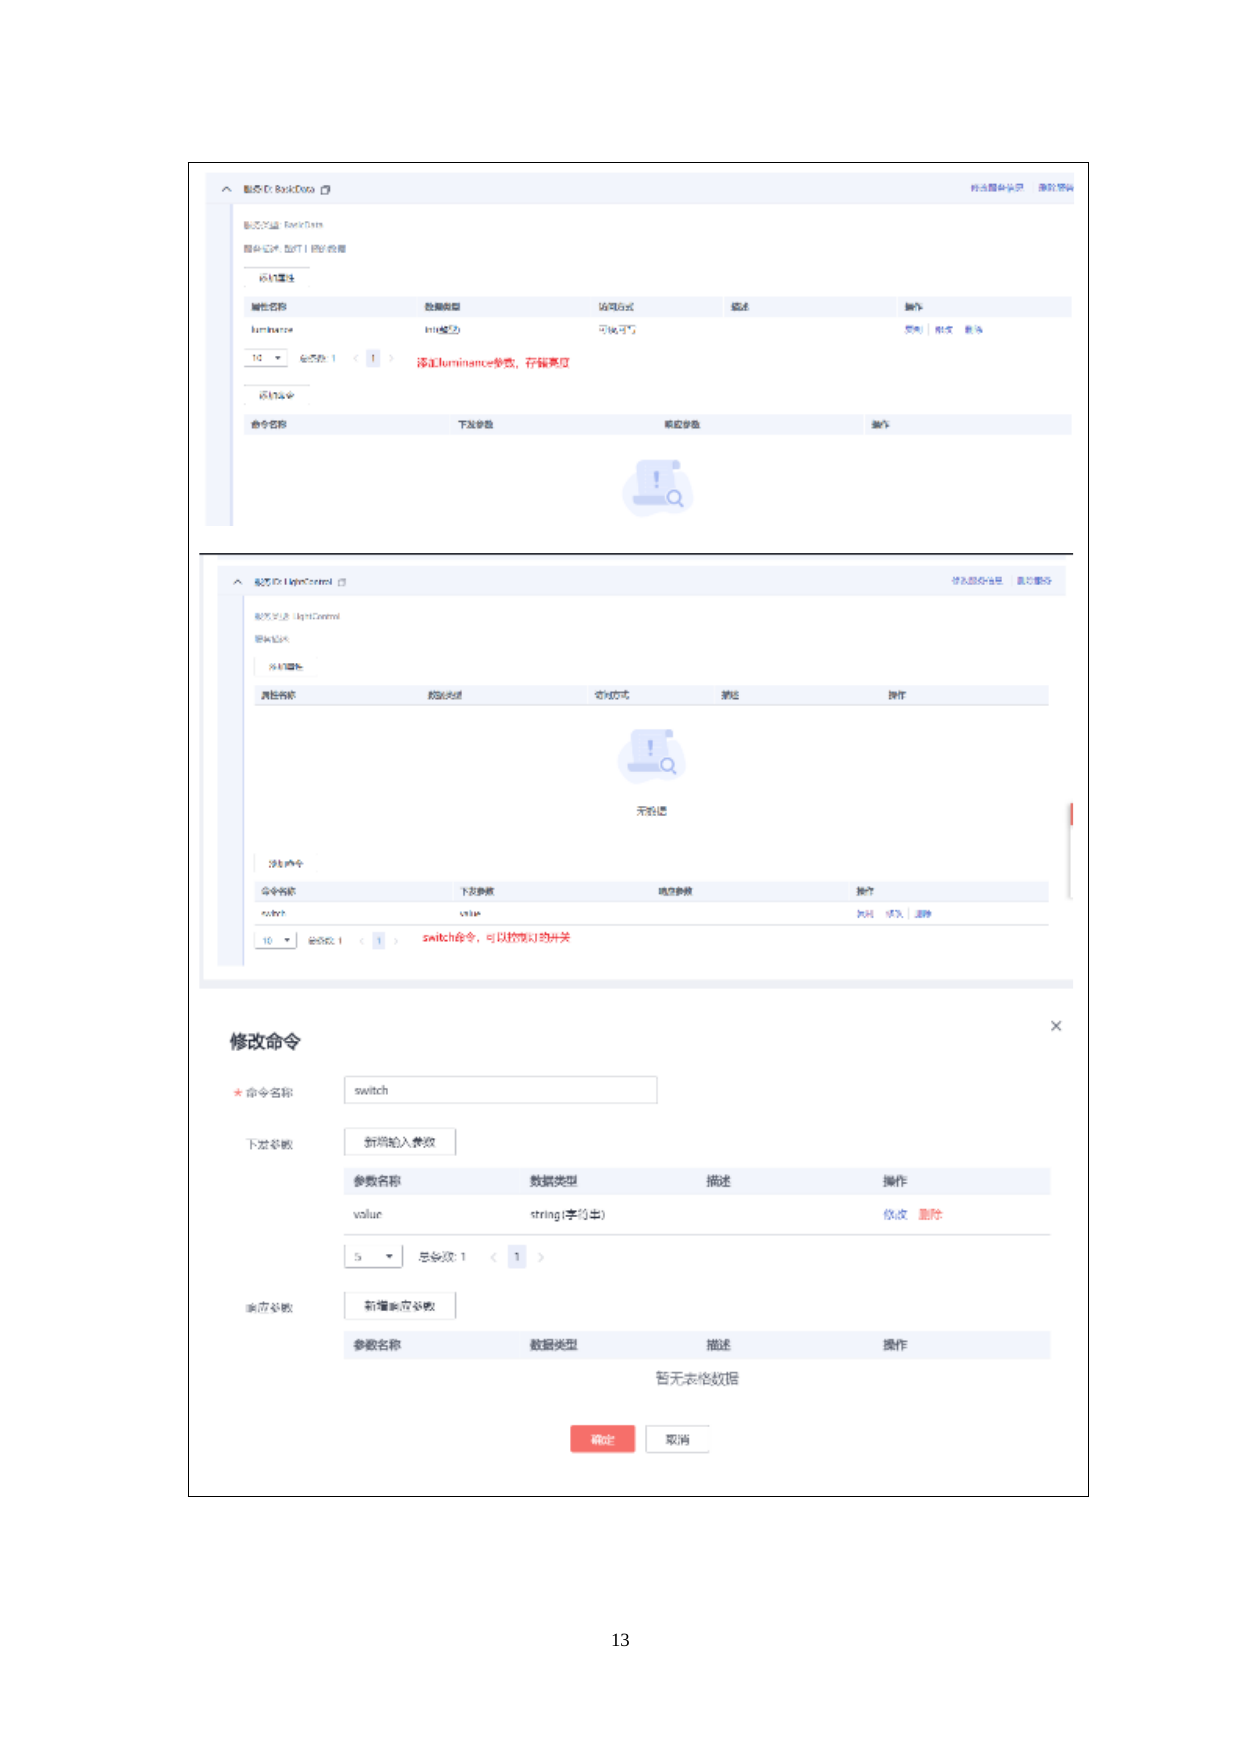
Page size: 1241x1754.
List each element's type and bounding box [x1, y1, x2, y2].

picture [199, 553, 1074, 992]
table_cell [189, 163, 1088, 1496]
picture [199, 163, 1075, 526]
picture [199, 1008, 1075, 1474]
